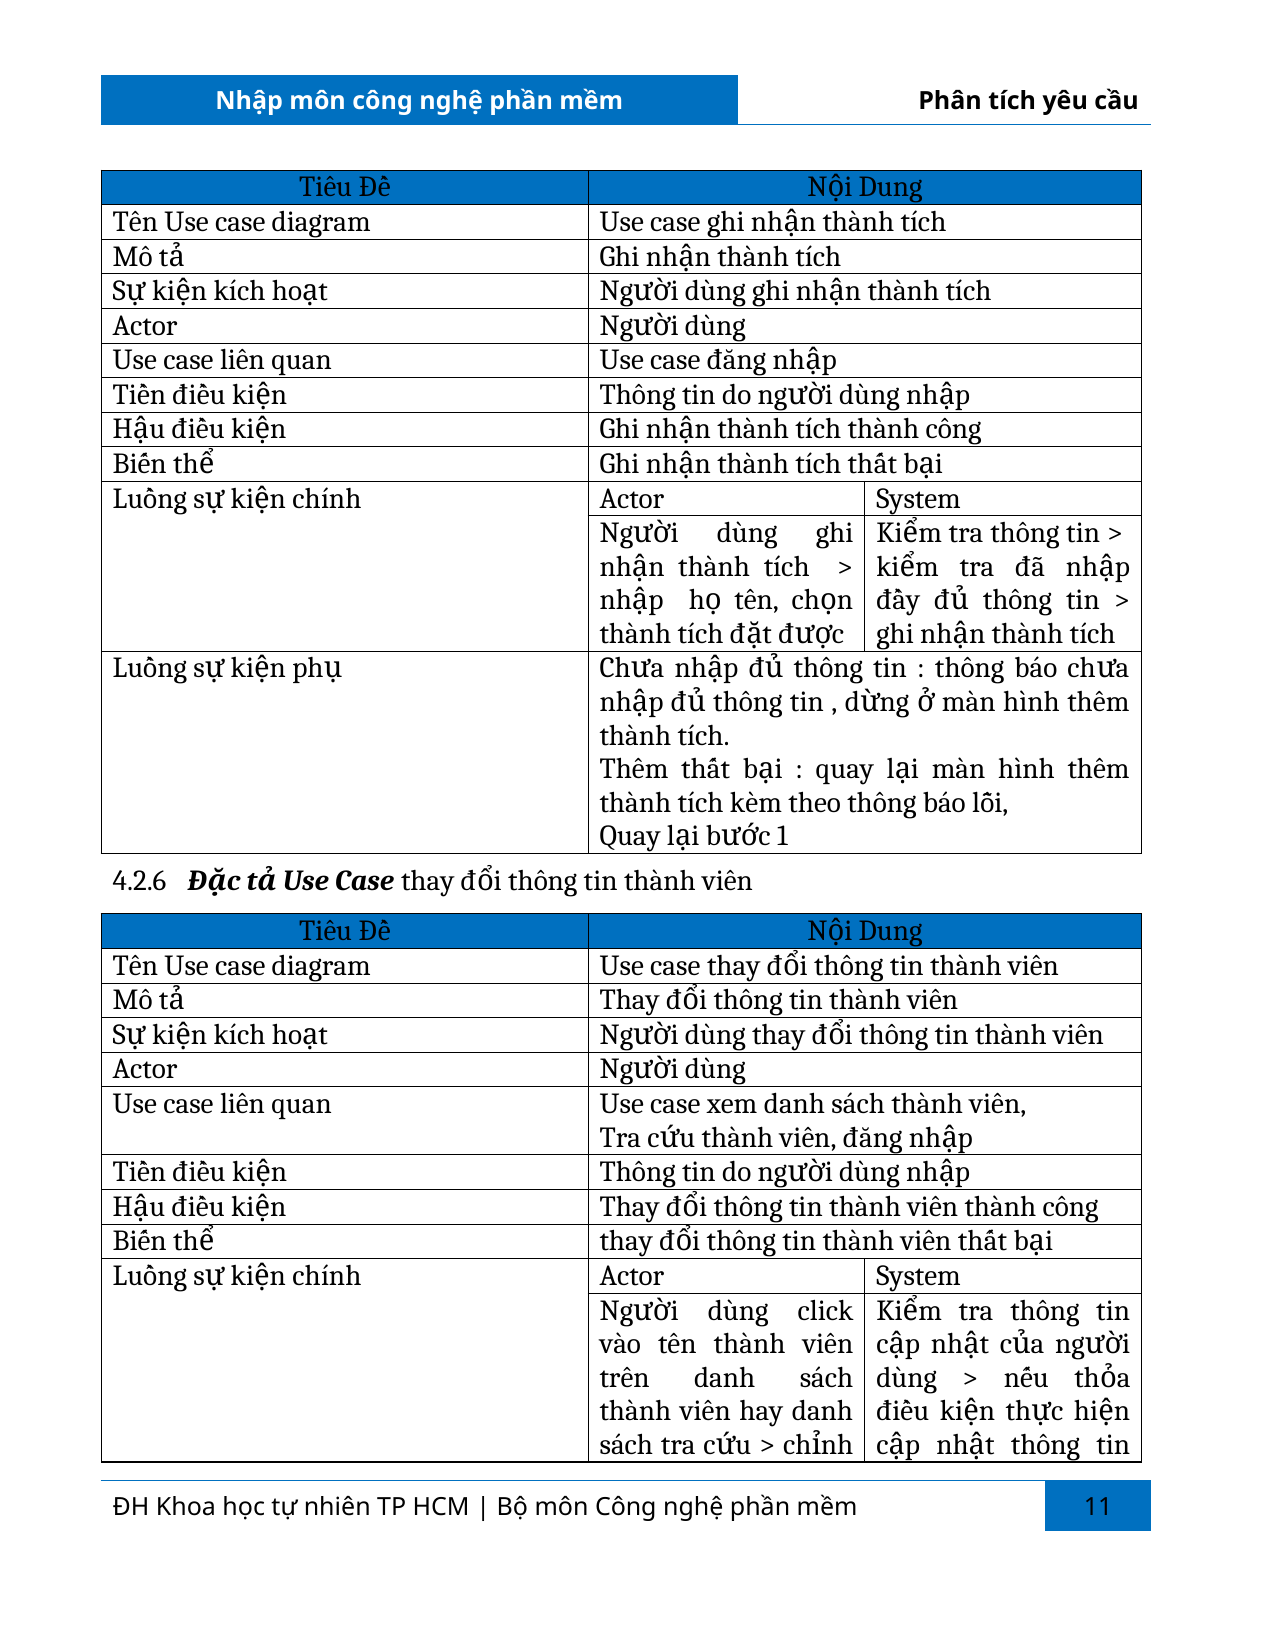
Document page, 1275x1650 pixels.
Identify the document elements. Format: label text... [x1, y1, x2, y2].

table_cell Hậu điều kiện [102, 1190, 588, 1223]
table_cell Hậu điều kiện [102, 413, 588, 446]
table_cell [589, 1294, 864, 1461]
table_cell Thông tin do người dùng nhập [589, 1155, 1141, 1189]
table_cell Tên Use case diagram [102, 205, 588, 239]
table_cell thay đổi thông tin thành viên thất bại [589, 1225, 1141, 1258]
table_cell Actor [589, 482, 864, 515]
table_cell Use case đăng nhập [589, 344, 1141, 377]
table_cell Người dùng ghi nhận thành tích [589, 274, 1141, 308]
table_cell Thay đổi thông tin thành viên [589, 984, 1141, 1017]
table_cell Biến thể [102, 1225, 588, 1258]
table_cell Use case liên quan [102, 1087, 588, 1154]
table_cell Luồng sự kiện chính [102, 482, 588, 651]
table_cell System [865, 1259, 1141, 1293]
table_cell Biến thể [102, 447, 588, 481]
table_cell Người dùng [589, 1053, 1141, 1086]
table_cell System [865, 482, 1141, 515]
table_cell Luồng sự kiện chính [102, 1259, 588, 1461]
table_cell Người dùng ghi nhận thành tích > nhập họ tên, chọn thành tích đặt được [589, 516, 864, 651]
table_cell Luồng sự kiện phụ [102, 652, 588, 853]
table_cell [865, 1294, 1141, 1461]
table_cell Use case ghi nhận thành tích [589, 205, 1141, 239]
table_header Nội Dung [589, 914, 1141, 948]
table_header Tiêu Đề [102, 171, 588, 204]
table_cell Người dùng [589, 309, 1141, 342]
table_cell Sự kiện kích hoạt [102, 1018, 588, 1052]
list 4.2.6 Đặc tả Use Case thay đổi thông tin thành viên [112, 864, 1162, 898]
table_cell Mô tả [102, 240, 588, 273]
table_cell Thay đổi thông tin thành viên thành công [589, 1190, 1141, 1223]
table_header Tiêu Đề [102, 914, 588, 948]
table_cell Thông tin do người dùng nhập [589, 378, 1141, 412]
table_cell Người dùng thay đổi thông tin thành viên [589, 1018, 1141, 1052]
table_cell Use case xem danh sách thành viên, Tra cứu thành viên, đăng nhập [589, 1087, 1141, 1154]
table_cell Chưa nhập đủ thông tin : thông báo chưa nhập đủ thông tin , dừng ở màn hình thêm thành tích. Thêm thất bại : quay lại màn hình thêm thành tích kèm theo thông báo lỗi, Quay lại bước 1 [589, 652, 1141, 853]
table_cell Actor [102, 1053, 588, 1086]
table_cell Ghi nhận thành tích [589, 240, 1141, 273]
table_header Nội Dung [589, 171, 1141, 204]
table_cell Kiểm tra thông tin > kiểm tra đã nhập đầy đủ thông tin > ghi nhận thành tích [865, 516, 1141, 651]
table_cell Tiền điều kiện [102, 378, 588, 412]
table_cell Use case liên quan [102, 344, 588, 377]
table_cell Actor [589, 1259, 864, 1293]
table_cell Ghi nhận thành tích thất bại [589, 447, 1141, 481]
table_cell Ghi nhận thành tích thành công [589, 413, 1141, 446]
table_cell Use case thay đổi thông tin thành viên [589, 949, 1141, 982]
table_cell Sự kiện kích hoạt [102, 274, 588, 308]
table_cell Actor [102, 309, 588, 342]
table_cell Tiền điều kiện [102, 1155, 588, 1189]
table_cell Tên Use case diagram [102, 949, 588, 982]
table_cell Mô tả [102, 984, 588, 1017]
